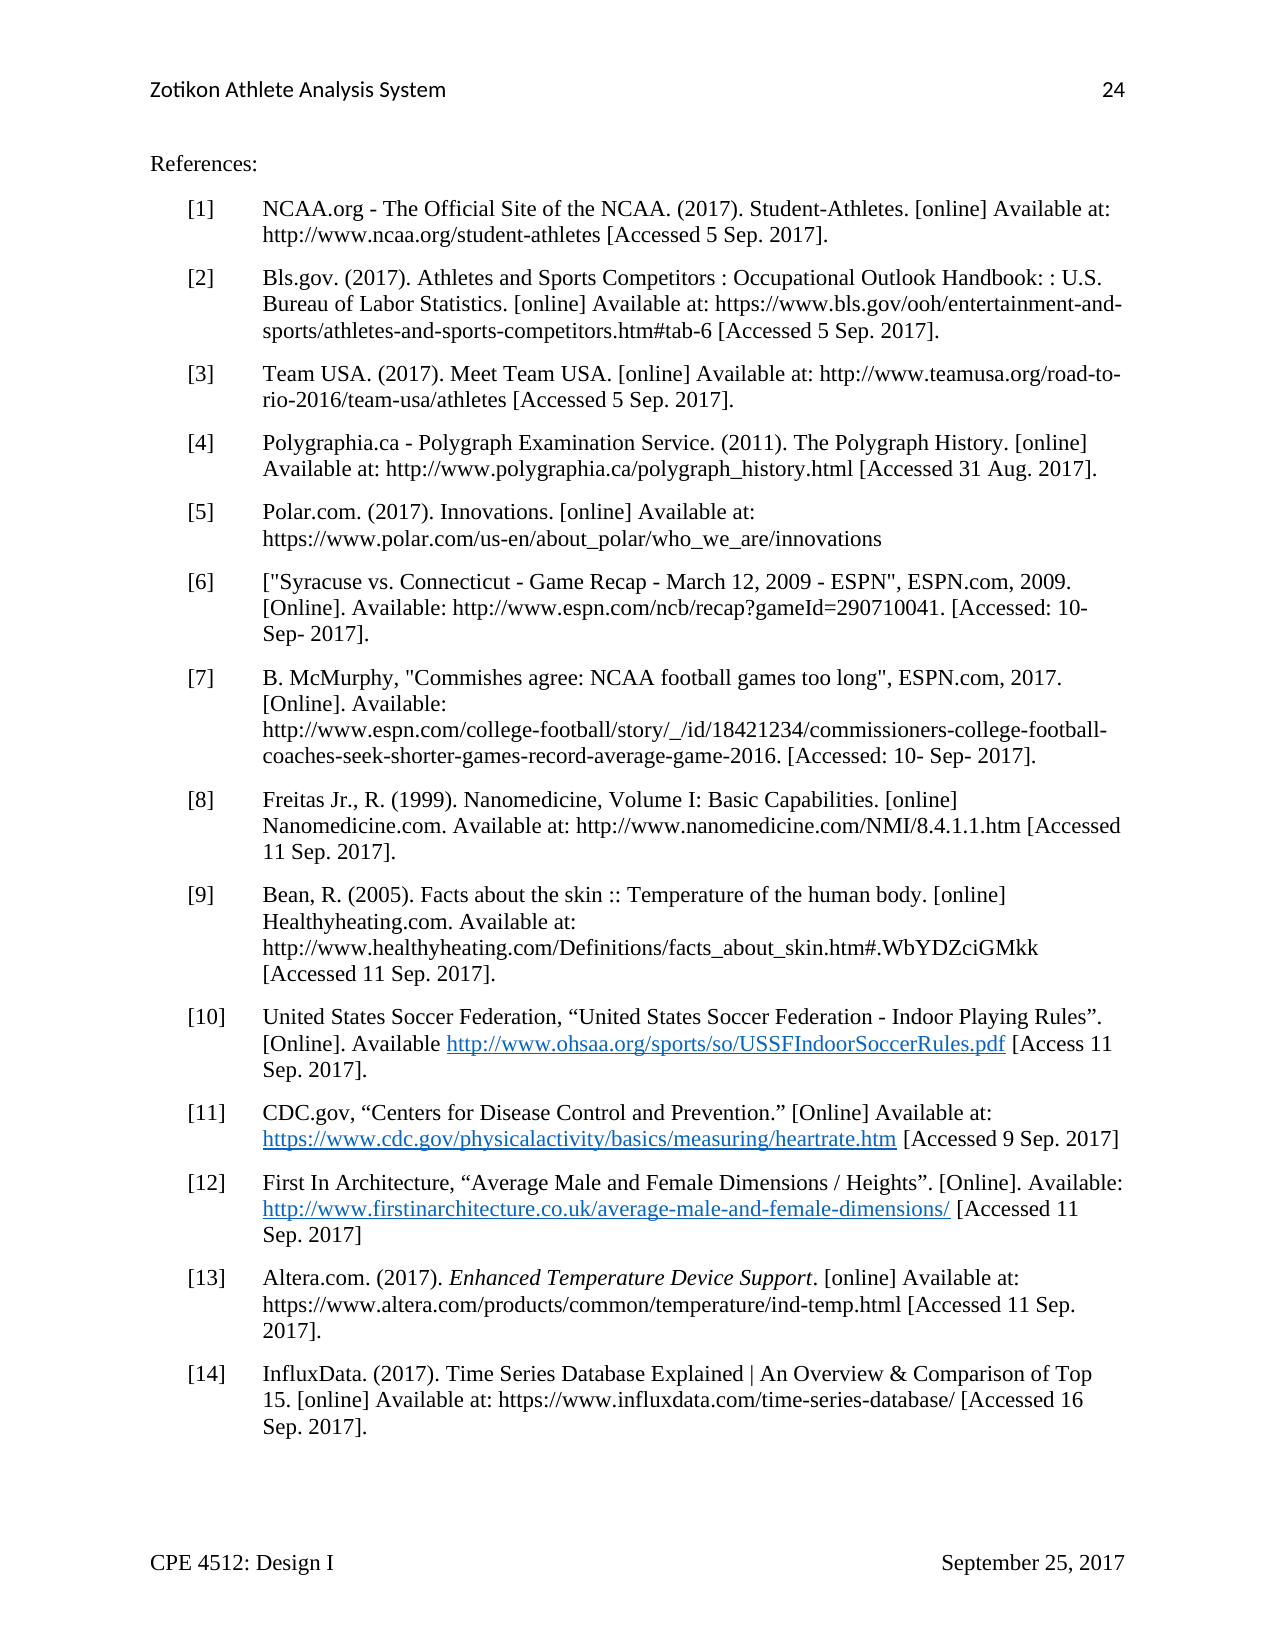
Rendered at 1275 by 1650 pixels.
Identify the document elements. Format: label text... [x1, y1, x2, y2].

list Polygraphia.ca - Polygraph Examination Service. (2011). The Polygraph History. [online] Available at: http://www.polygraphia.ca/polygraph_history.html [Accessed 31 Aug. 2017]. [187, 429, 1125, 482]
list CDC.gov, “Centers for Disease Control and Prevention.” [Online] Available at: https://www.cdc.gov/physicalactivity/basics/measuring/heartrate.htm [Accessed 9 Sep. 2017] [187, 1099, 1125, 1152]
list ["Syracuse vs. Connecticut - Game Recap - March 12, 2009 - ESPN", ESPN.com, 2009. [Online]. Available: http://www.espn.com/ncb/recap?gameId=290710041. [Accessed: 10- Sep- 2017]. [187, 568, 1125, 647]
list First In Architecture, “Average Male and Female Dimensions / Heights”. [Online]. Available: http://www.firstinarchitecture.co.uk/average-male-and-female-dimensions/ [Accessed 11 Sep. 2017] [187, 1168, 1125, 1248]
list Freitas Jr., R. (1999). Nanomedicine, Volume I: Basic Capabilities. [online] Nanomedicine.com. Available at: http://www.nanomedicine.com/NMI/8.4.1.1.htm [Accessed 11 Sep. 2017]. [187, 786, 1125, 865]
list Polar.com. (2017). Innovations. [online] Available at: https://www.polar.com/us-en/about_polar/who_we_are/innovations [187, 498, 1125, 551]
list Team USA. (2017). Meet Team USA. [online] Available at: http://www.teamusa.org/road-to-rio-2016/team-usa/athletes [Accessed 5 Sep. 2017]. [187, 360, 1125, 412]
list B. McMurphy, "Commishes agree: NCAA football games too long", ESPN.com, 2017. [Online]. Available: http://www.espn.com/college-football/story/_/id/18421234/commissioners-college-football-coaches-seek-shorter-games-record-average-game-2016. [Accessed: 10- Sep- 2017]. [187, 663, 1125, 769]
list Altera.com. (2017). Enhanced Temperature Device Support. [online] Available at: https://www.altera.com/products/common/temperature/ind-temp.html [Accessed 11 Sep. 2017]. [187, 1264, 1125, 1343]
text References: [150, 150, 1125, 176]
list Bls.gov. (2017). Athletes and Sports Competitors : Occupational Outlook Handbook: : U.S. Bureau of Labor Statistics. [online] Available at: https://www.bls.gov/ooh/entertainment-and-sports/athletes-and-sports-competitors.htm#tab-6 [Accessed 5 Sep. 2017]. [187, 264, 1125, 343]
list United States Soccer Federation, “United States Soccer Federation - Indoor Playing Rules”. [Online]. Available http://www.ohsaa.org/sports/so/USSFIndoorSoccerRules.pdf [Access 11 Sep. 2017]. [187, 1003, 1125, 1082]
list Bean, R. (2005). Facts about the skin :: Temperature of the human body. [online] Healthyheating.com. Available at: http://www.healthyheating.com/Definitions/facts_about_skin.htm#.WbYDZciGMkk [Accessed 11 Sep. 2017]. [187, 881, 1125, 987]
list InfluxData. (2017). Time Series Database Explained | An Overview & Comparison of Top 15. [online] Available at: https://www.influxdata.com/time-series-database/ [Accessed 16 Sep. 2017]. [187, 1360, 1125, 1439]
list NCAA.org - The Official Site of the NCAA. (2017). Student-Athletes. [online] Available at: http://www.ncaa.org/student-athletes [Accessed 5 Sep. 2017]. [187, 194, 1125, 247]
